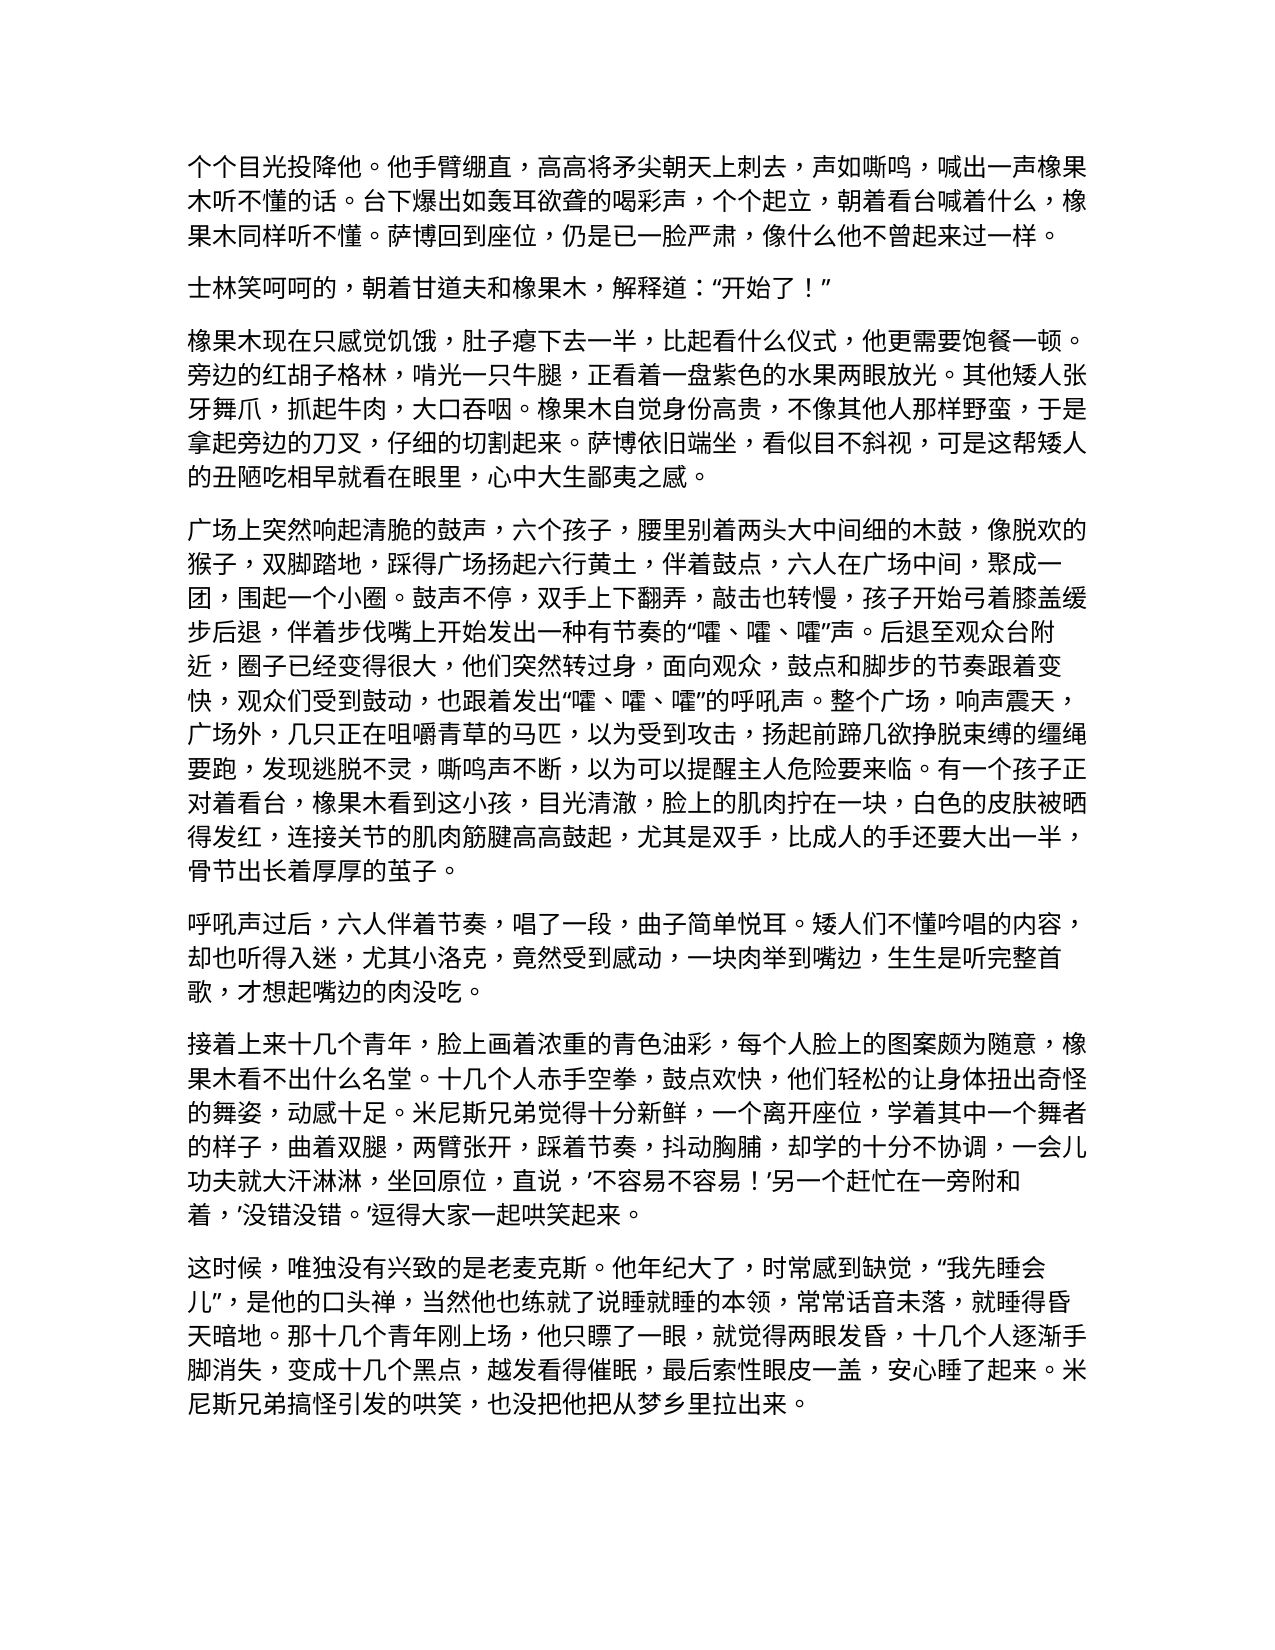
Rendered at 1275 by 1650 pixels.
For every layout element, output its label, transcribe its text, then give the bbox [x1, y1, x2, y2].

text 士林笑呵呵的，朝着甘道夫和橡果木，解释道：“开始了！” [187, 271, 1087, 305]
text 这时候，唯独没有兴致的是老麦克斯。他年纪大了，时常感到缺觉，“我先睡会儿”，是他的口头禅，当然他也练就了说睡就睡的本领，常常话音未落，就睡得昏天暗地。那十几个青年刚上场，他只瞟了一眼，就觉得两眼发昏，十几个人逐渐手脚消失，变成十几个黑点，越发看得催眠，最后索性眼皮一盖，安心睡了起来。米尼斯兄弟搞怪引发的哄笑，也没把他把从梦乡里拉出来。 [187, 1250, 1087, 1421]
text 呼吼声过后，六人伴着节奏，唱了一段，曲子简单悦耳。矮人们不懂吟唱的内容，却也听得入迷，尤其小洛克，竟然受到感动，一块肉举到嘴边，生生是听完整首歌，才想起嘴边的肉没吃。 [187, 906, 1087, 1008]
text 广场上突然响起清脆的鼓声，六个孩子，腰里别着两头大中间细的木鼓，像脱欢的猴子，双脚踏地，踩得广场扬起六行黄土，伴着鼓点，六人在广场中间，聚成一团，围起一个小圈。鼓声不停，双手上下翻弄，敲击也转慢，孩子开始弓着膝盖缓步后退，伴着步伐嘴上开始发出一种有节奏的“嚯、嚯、嚯”声。后退至观众台附近，圈子已经变得很大，他们突然转过身，面向观众，鼓点和脚步的节奏跟着变快，观众们受到鼓动，也跟着发出“嚯、嚯、嚯”的呼吼声。整个广场，响声震天，广场外，几只正在咀嚼青草的马匹，以为受到攻击，扬起前蹄几欲挣脱束缚的缰绳要跑，发现逃脱不灵，嘶鸣声不断，以为可以提醒主人危险要来临。有一个孩子正对着看台，橡果木看到这小孩，目光清澈，脸上的肌肉拧在一块，白色的皮肤被晒得发红，连接关节的肌肉筋腱高高鼓起，尤其是双手，比成人的手还要大出一半，骨节出长着厚厚的茧子。 [187, 513, 1087, 887]
text 接着上来十几个青年，脸上画着浓重的青色油彩，每个人脸上的图案颇为随意，橡果木看不出什么名堂。十几个人赤手空拳，鼓点欢快，他们轻松的让身体扭出奇怪的舞姿，动感十足。米尼斯兄弟觉得十分新鲜，一个离开座位，学着其中一个舞者的样子，曲着双腿，两臂张开，踩着节奏，抖动胸脯，却学的十分不协调，一会儿功夫就大汗淋淋，坐回原位，直说，’不容易不容易！’另一个赶忙在一旁附和着，’没错没错。’逗得大家一起哄笑起来。 [187, 1027, 1087, 1232]
